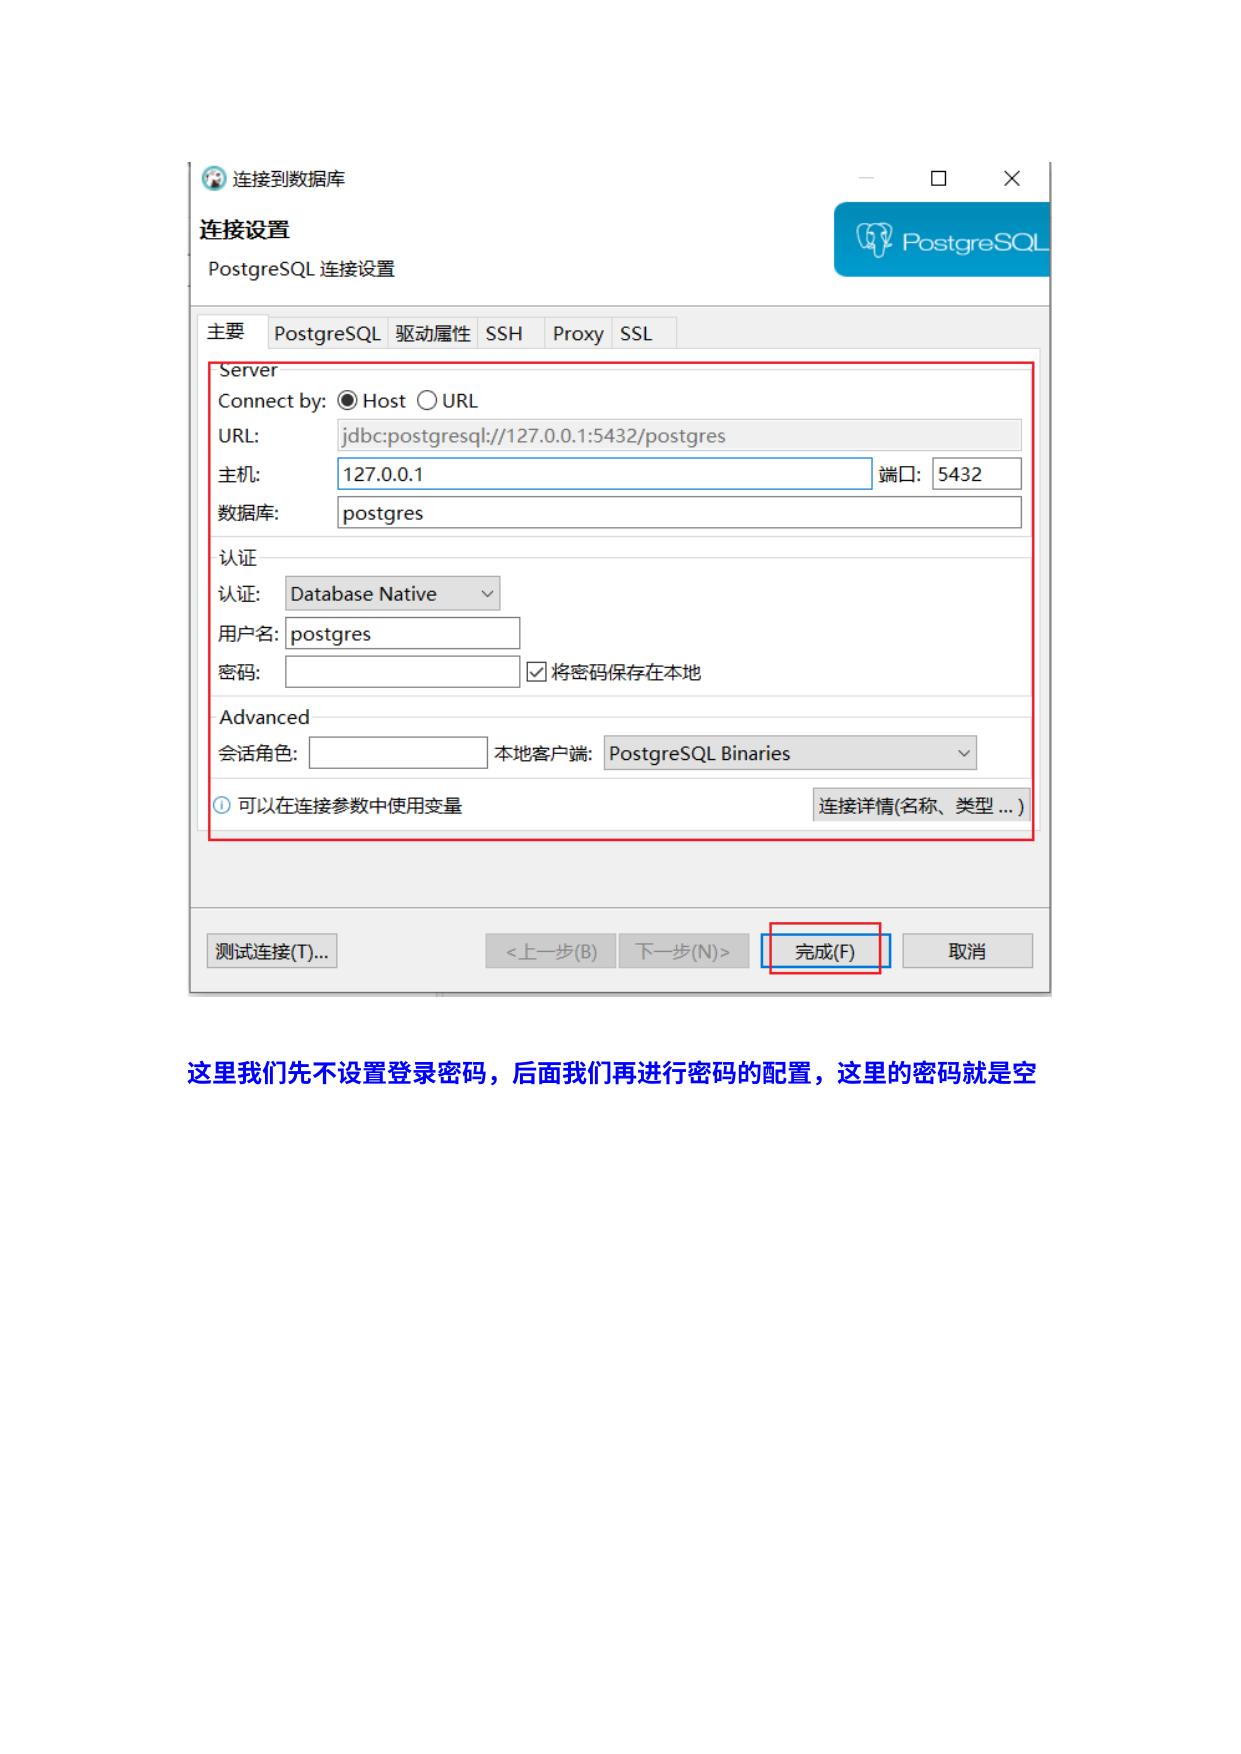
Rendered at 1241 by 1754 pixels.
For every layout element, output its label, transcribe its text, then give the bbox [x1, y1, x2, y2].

list 这里我们先不设置登录密码，后面我们再进行密码的配置，这里的密码就是空 [187, 1039, 1053, 1104]
picture [187, 162, 1052, 997]
